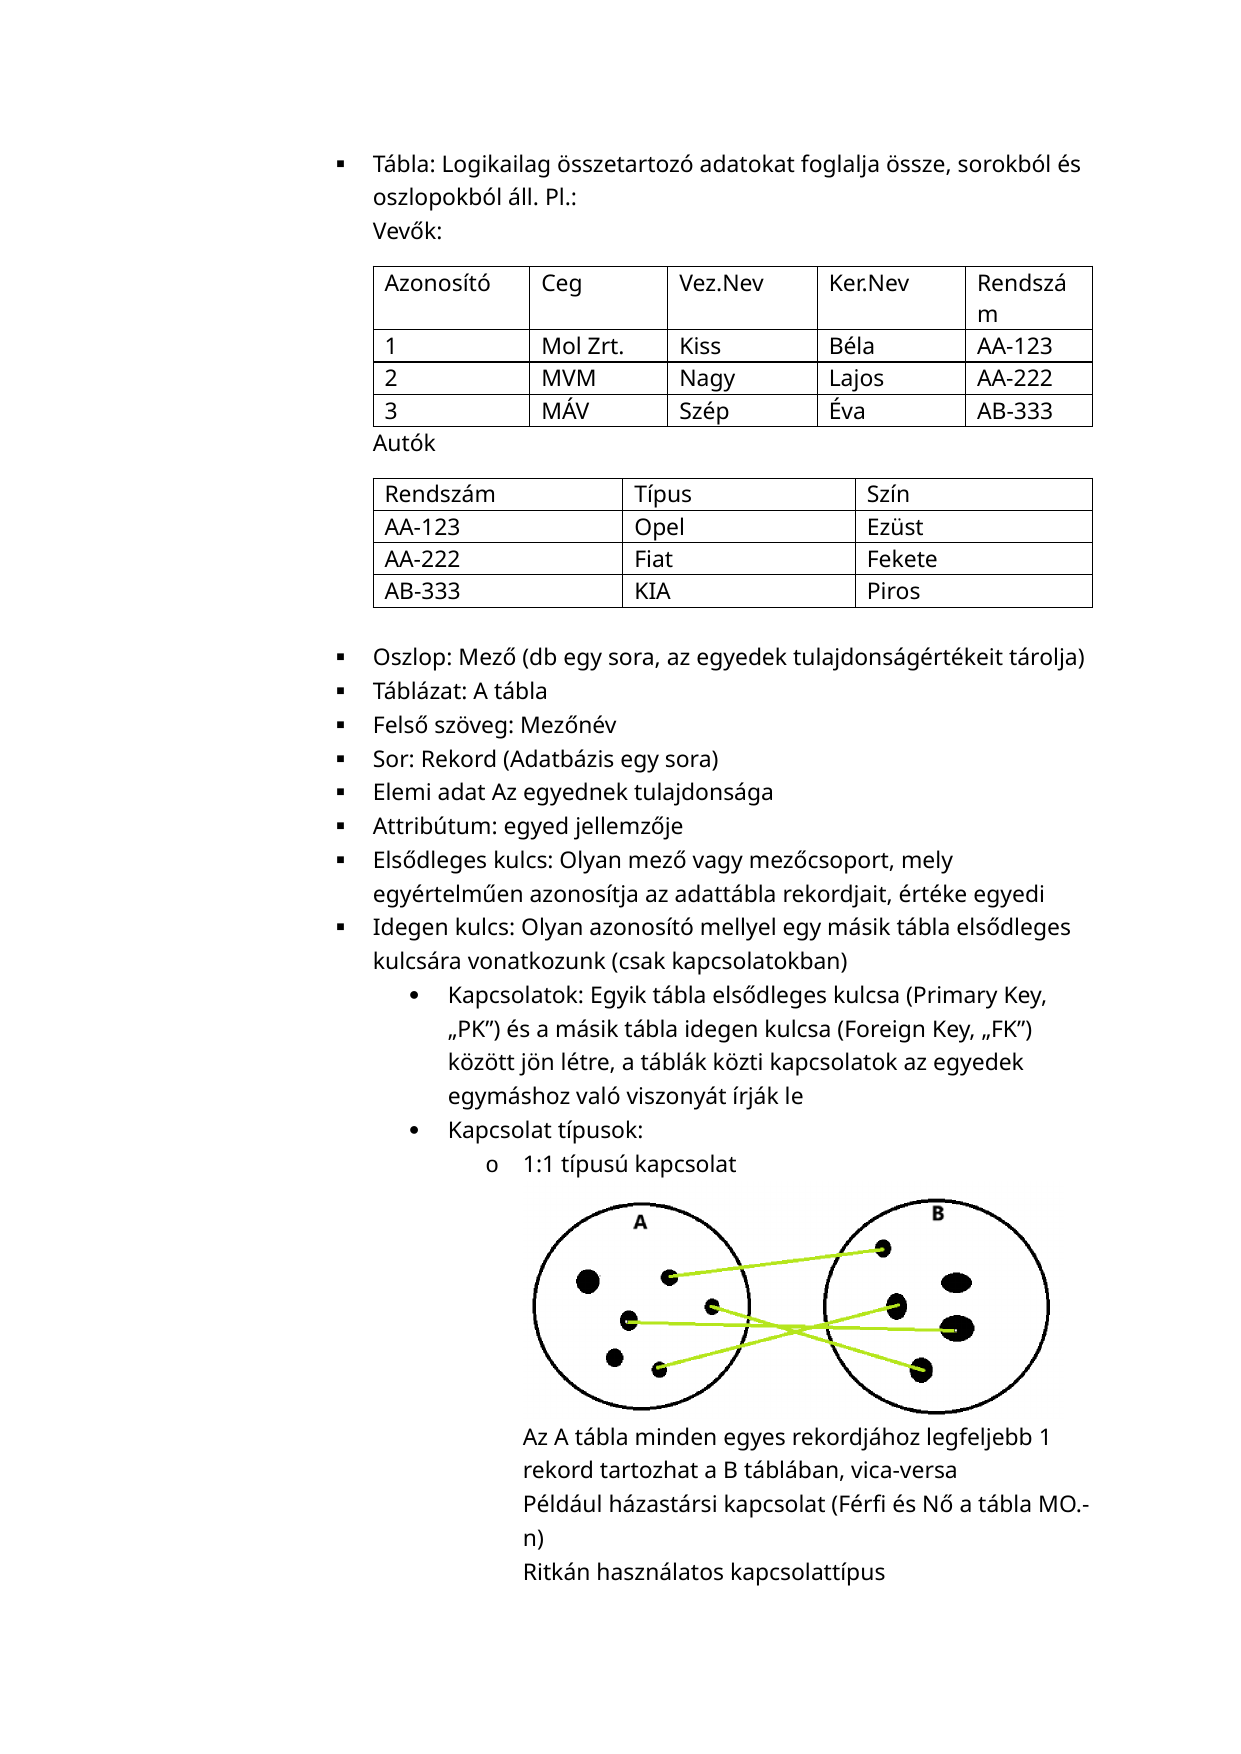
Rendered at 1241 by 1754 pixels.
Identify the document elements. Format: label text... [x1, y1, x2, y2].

table_header Rendszám [966, 267, 1092, 329]
list Oszlop: Mező (db egy sora, az egyedek tulajdonságértékeit tárolja) [335, 641, 1093, 673]
table_cell Nagy [668, 363, 817, 394]
table_header Ker.Nev [818, 267, 965, 329]
table_cell 2 [374, 363, 529, 394]
list Kapcsolat típusok: [410, 1114, 1093, 1145]
table_cell Mol Zrt. [530, 330, 667, 361]
table_header Vez.Nev [668, 267, 817, 329]
list Tábla: Logikailag összetartozó adatokat foglalja össze, sorokból és oszlopokból áll. Pl.: Vevők: [335, 148, 1093, 246]
table_cell AA-222 [966, 363, 1092, 394]
table_header Rendszám [374, 479, 622, 510]
table_cell MÁV [530, 395, 667, 426]
list Kapcsolatok: Egyik tábla elsődleges kulcsa (Primary Key, „PK”) és a másik tábla idegen kulcsa (Foreign Key, „FK”) között jön létre, a táblák közti kapcsolatok az egyedek egymáshoz való viszonyát írják le [410, 979, 1093, 1111]
list Elsődleges kulcs: Olyan mező vagy mezőcsoport, mely egyértelműen azonosítja az adattábla rekordjait, értéke egyedi [335, 844, 1093, 909]
table_cell 3 [374, 395, 529, 426]
table_cell AB-333 [374, 575, 622, 607]
table_cell Fiat [623, 543, 855, 574]
table_cell KIA [623, 575, 855, 607]
list Idegen kulcs: Olyan azonosító mellyel egy másik tábla elsődleges kulcsára vonatkozunk (csak kapcsolatokban) [335, 911, 1093, 976]
table_cell AB-333 [966, 395, 1092, 426]
table_cell AA-222 [374, 543, 622, 574]
list Attribútum: egyed jellemzője [335, 810, 1093, 841]
list Autók [373, 427, 1093, 458]
table_cell Ezüst [856, 511, 1092, 542]
table_cell Piros [856, 575, 1092, 607]
table_header Azonosító [374, 267, 529, 329]
table_header Típus [623, 479, 855, 510]
list Elemi adat Az egyednek tulajdonsága [335, 776, 1093, 808]
table_header Ceg [530, 267, 667, 329]
table_cell Szép [668, 395, 817, 426]
table_cell MVM [530, 363, 667, 394]
list Felső szöveg: Mezőnév [335, 709, 1093, 740]
table_cell Opel [623, 511, 855, 542]
table_cell AA-123 [374, 511, 622, 542]
table_cell 1 [374, 330, 529, 361]
table_cell AA-123 [966, 330, 1092, 361]
list Táblázat: A tábla [335, 675, 1093, 706]
table_header Szín [856, 479, 1092, 510]
table_cell Béla [818, 330, 965, 361]
table_cell Fekete [856, 543, 1092, 574]
picture [522, 1181, 1064, 1419]
list Sor: Rekord (Adatbázis egy sora) [335, 743, 1093, 774]
table_cell Kiss [668, 330, 817, 361]
table_cell Éva [818, 395, 965, 426]
table_cell Lajos [818, 363, 965, 394]
